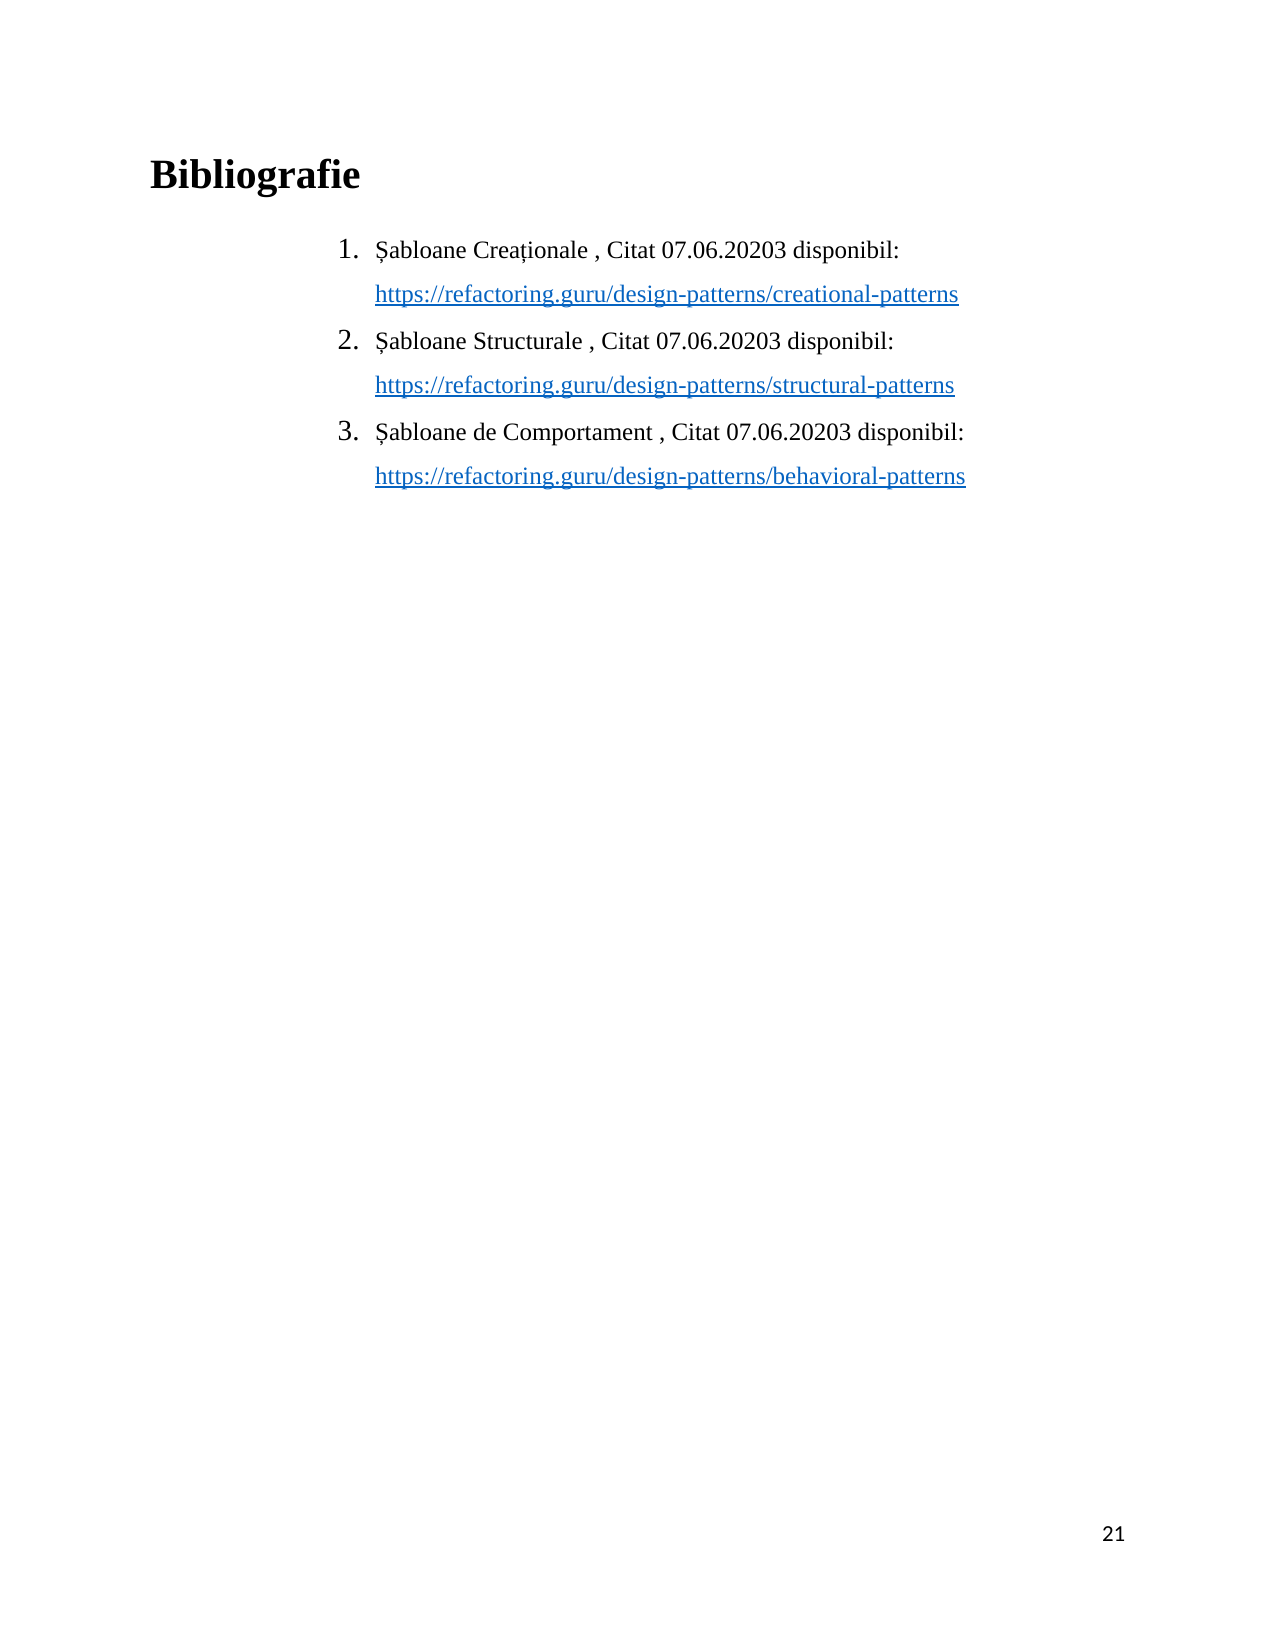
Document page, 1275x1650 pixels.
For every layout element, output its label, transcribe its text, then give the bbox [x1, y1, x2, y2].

list Șabloane Structurale , Citat 07.06.20203 disponibil: https://refactoring.guru/design-patterns/structural-patterns [337, 322, 1125, 399]
list Șabloane Creaționale , Citat 07.06.20203 disponibil: https://refactoring.guru/design-patterns/creational-patterns [337, 231, 1125, 308]
list Șabloane de Comportament , Citat 07.06.20203 disponibil: https://refactoring.guru/design-patterns/behavioral-patterns [337, 413, 1125, 490]
subtitle Bibliografie [150, 150, 1125, 198]
